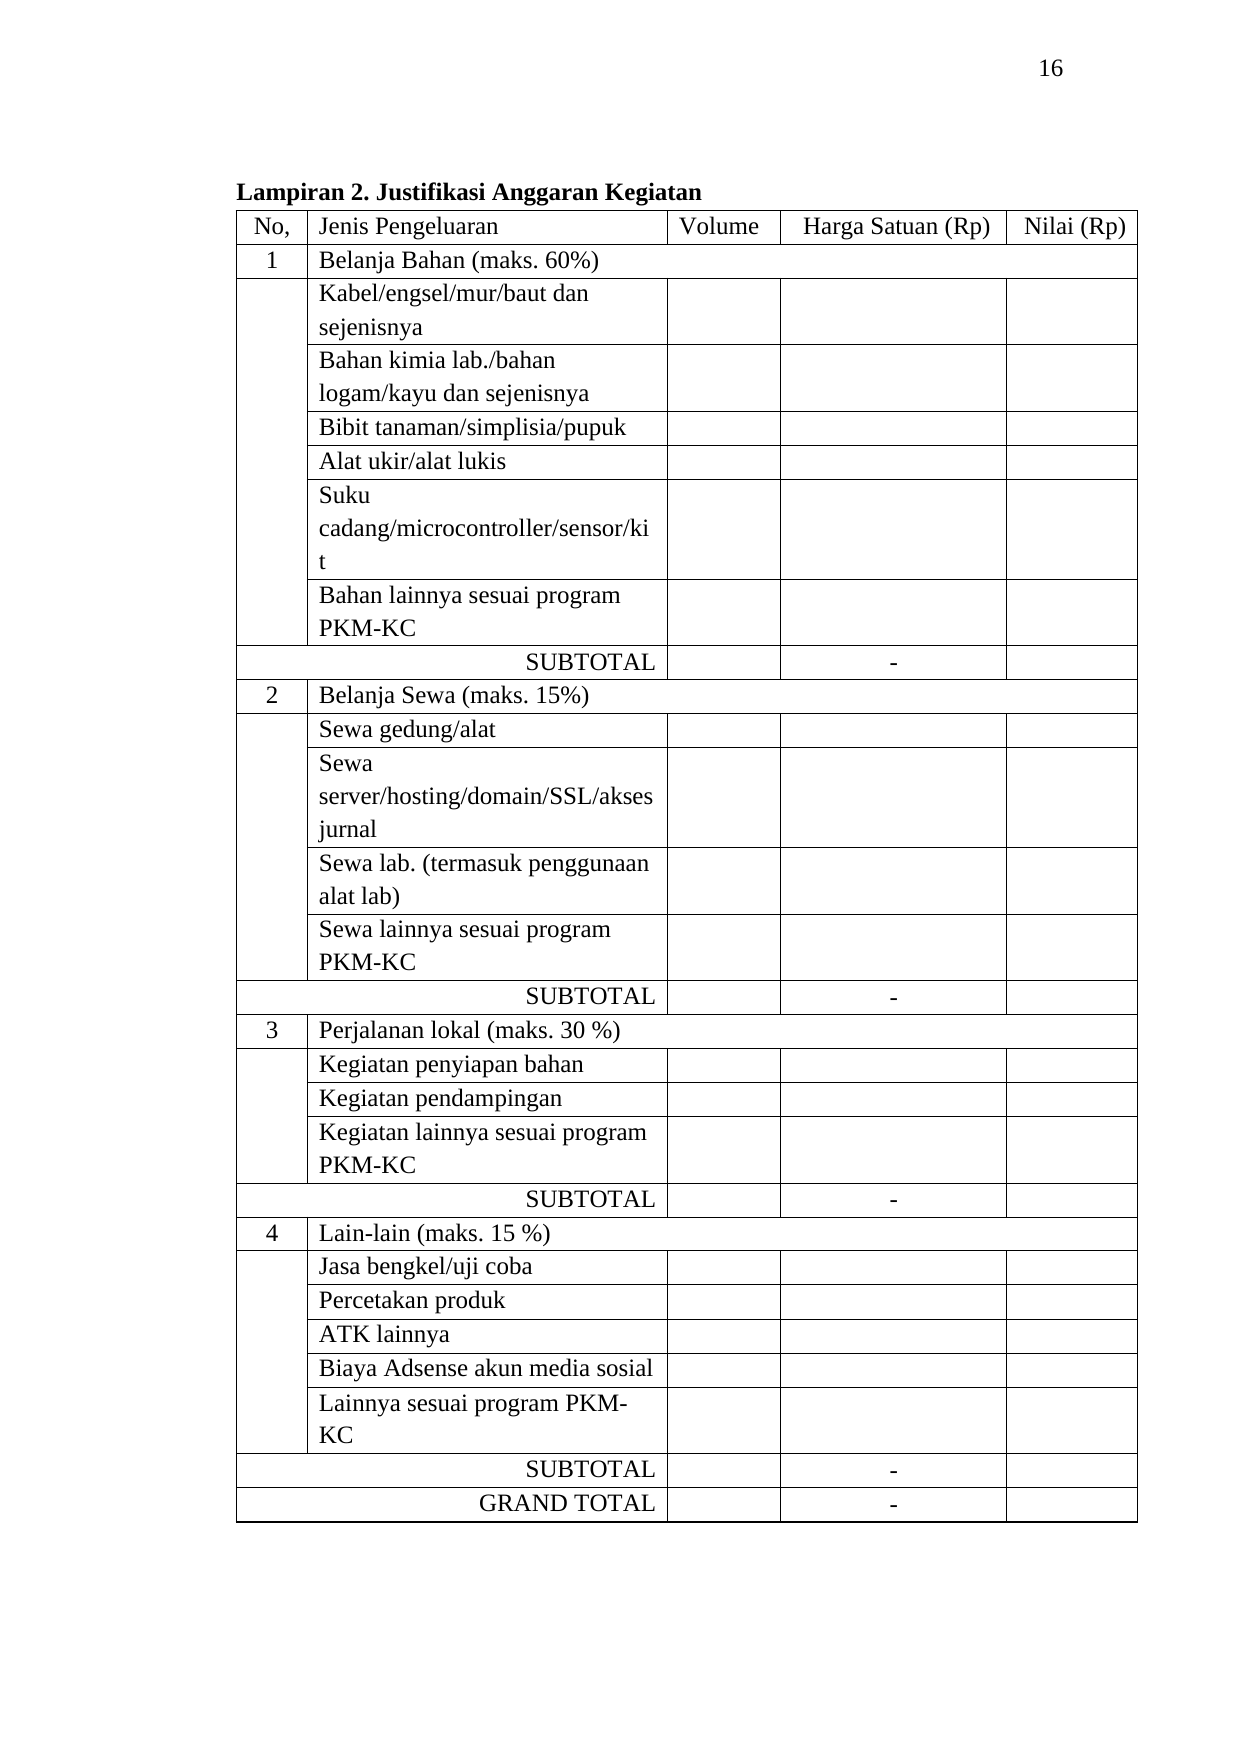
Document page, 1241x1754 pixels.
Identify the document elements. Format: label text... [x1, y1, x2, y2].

table_cell [668, 446, 780, 479]
table_cell Bahan kimia lab./bahan logam/kayu dan sejenisnya [308, 345, 667, 411]
table_cell [1007, 1488, 1137, 1521]
table_cell Alat ukir/alat lukis [308, 446, 667, 479]
table_cell [1007, 279, 1137, 344]
table_cell [1007, 1285, 1137, 1318]
table_cell [237, 1049, 307, 1183]
table_cell [781, 1285, 1006, 1318]
table_cell - [781, 1454, 1006, 1487]
table_cell [781, 480, 1006, 579]
table_cell [781, 714, 1006, 747]
table_cell Sewa server/hosting/domain/SSL/akses jurnal [308, 748, 667, 847]
table_cell [668, 1488, 780, 1521]
table_cell [1007, 1049, 1137, 1082]
table_cell [781, 1320, 1006, 1352]
table_cell [1007, 345, 1137, 411]
table_cell Lain-lain (maks. 15 %) [308, 1218, 1137, 1250]
table_cell [781, 580, 1006, 645]
table_cell Jasa bengkel/uji coba [308, 1251, 667, 1284]
table_cell [668, 1049, 780, 1082]
table_cell [1007, 1117, 1137, 1183]
table_header Volume [668, 211, 780, 244]
table_cell [668, 279, 780, 344]
table_cell [1007, 1388, 1137, 1453]
table_cell [1007, 1184, 1137, 1217]
table_cell Percetakan produk [308, 1285, 667, 1318]
table_cell [781, 1388, 1006, 1453]
table_cell [1007, 580, 1137, 645]
table_cell Biaya Adsense akun media sosial [308, 1354, 667, 1387]
table_cell [668, 580, 780, 645]
table_cell [1007, 1251, 1137, 1284]
table_cell 3 [237, 1015, 307, 1048]
table_cell [668, 915, 780, 980]
table_cell [1007, 915, 1137, 980]
table_cell Belanja Sewa (maks. 15%) [308, 680, 1137, 713]
table_cell [1007, 714, 1137, 747]
table_cell SUBTOTAL [237, 646, 667, 679]
table_cell [1007, 412, 1137, 445]
table_header Harga Satuan (Rp) [781, 211, 1006, 244]
table_cell [1007, 646, 1137, 679]
table_cell Lainnya sesuai program PKM-KC [308, 1388, 667, 1453]
table_cell ATK lainnya [308, 1320, 667, 1352]
table_cell [781, 1251, 1006, 1284]
table_header Jenis Pengeluaran [308, 211, 667, 244]
table_cell [237, 1251, 307, 1453]
table_cell [668, 1117, 780, 1183]
table_cell [237, 279, 307, 645]
table_cell [781, 412, 1006, 445]
table_cell [1007, 1454, 1137, 1487]
table_cell - [781, 1184, 1006, 1217]
table_cell [781, 1083, 1006, 1116]
table_cell [668, 1285, 780, 1318]
table_cell [668, 714, 780, 747]
text Lampiran 2. Justifikasi Anggaran Kegiatan [236, 177, 1063, 206]
table_cell [668, 480, 780, 579]
table_cell [781, 1117, 1006, 1183]
table_header No, [237, 211, 307, 244]
table_cell [668, 848, 780, 913]
table_cell SUBTOTAL [237, 1184, 667, 1217]
table_cell [668, 1454, 780, 1487]
table_cell Sewa gedung/alat [308, 714, 667, 747]
table_cell [668, 981, 780, 1014]
table_cell - [781, 981, 1006, 1014]
table_cell GRAND TOTAL [237, 1488, 667, 1521]
table_cell [668, 1184, 780, 1217]
table_cell [781, 1354, 1006, 1387]
table_cell [1007, 1083, 1137, 1116]
table_cell [668, 412, 780, 445]
table_cell [781, 279, 1006, 344]
table_cell Suku cadang/microcontroller/sensor/kit [308, 480, 667, 579]
table_cell - [781, 646, 1006, 679]
table_cell [1007, 480, 1137, 579]
table_cell [1007, 748, 1137, 847]
table_cell Bahan lainnya sesuai program PKM-KC [308, 580, 667, 645]
table_cell [781, 915, 1006, 980]
table_cell [668, 748, 780, 847]
table_cell [1007, 1320, 1137, 1352]
table_cell Sewa lainnya sesuai program PKM-KC [308, 915, 667, 980]
table_cell [781, 748, 1006, 847]
table_cell [1007, 1354, 1137, 1387]
table_cell Kegiatan lainnya sesuai program PKM-KC [308, 1117, 667, 1183]
table_cell [781, 446, 1006, 479]
table_cell Belanja Bahan (maks. 60%) [308, 245, 1137, 277]
table_cell - [781, 1488, 1006, 1521]
table_cell [668, 345, 780, 411]
table_cell [668, 1354, 780, 1387]
table_cell [781, 1049, 1006, 1082]
table_cell Kegiatan penyiapan bahan [308, 1049, 667, 1082]
table_cell [668, 1083, 780, 1116]
table_cell [668, 1320, 780, 1352]
table_cell SUBTOTAL [237, 1454, 667, 1487]
table_cell SUBTOTAL [237, 981, 667, 1014]
table_cell [237, 714, 307, 980]
table_cell 2 [237, 680, 307, 713]
table_cell Bibit tanaman/simplisia/pupuk [308, 412, 667, 445]
table_cell Perjalanan lokal (maks. 30 %) [308, 1015, 1137, 1048]
table_cell [1007, 848, 1137, 913]
table_cell Sewa lab. (termasuk penggunaan alat lab) [308, 848, 667, 913]
table_cell [1007, 981, 1137, 1014]
table_cell [668, 1388, 780, 1453]
table_header Nilai (Rp) [1007, 211, 1137, 244]
table_cell [781, 345, 1006, 411]
table_cell [781, 848, 1006, 913]
table_cell Kabel/engsel/mur/baut dan sejenisnya [308, 279, 667, 344]
table_cell [668, 646, 780, 679]
table_cell 1 [237, 245, 307, 277]
table_cell [668, 1251, 780, 1284]
table_cell 4 [237, 1218, 307, 1250]
table_cell Kegiatan pendampingan [308, 1083, 667, 1116]
table_cell [1007, 446, 1137, 479]
